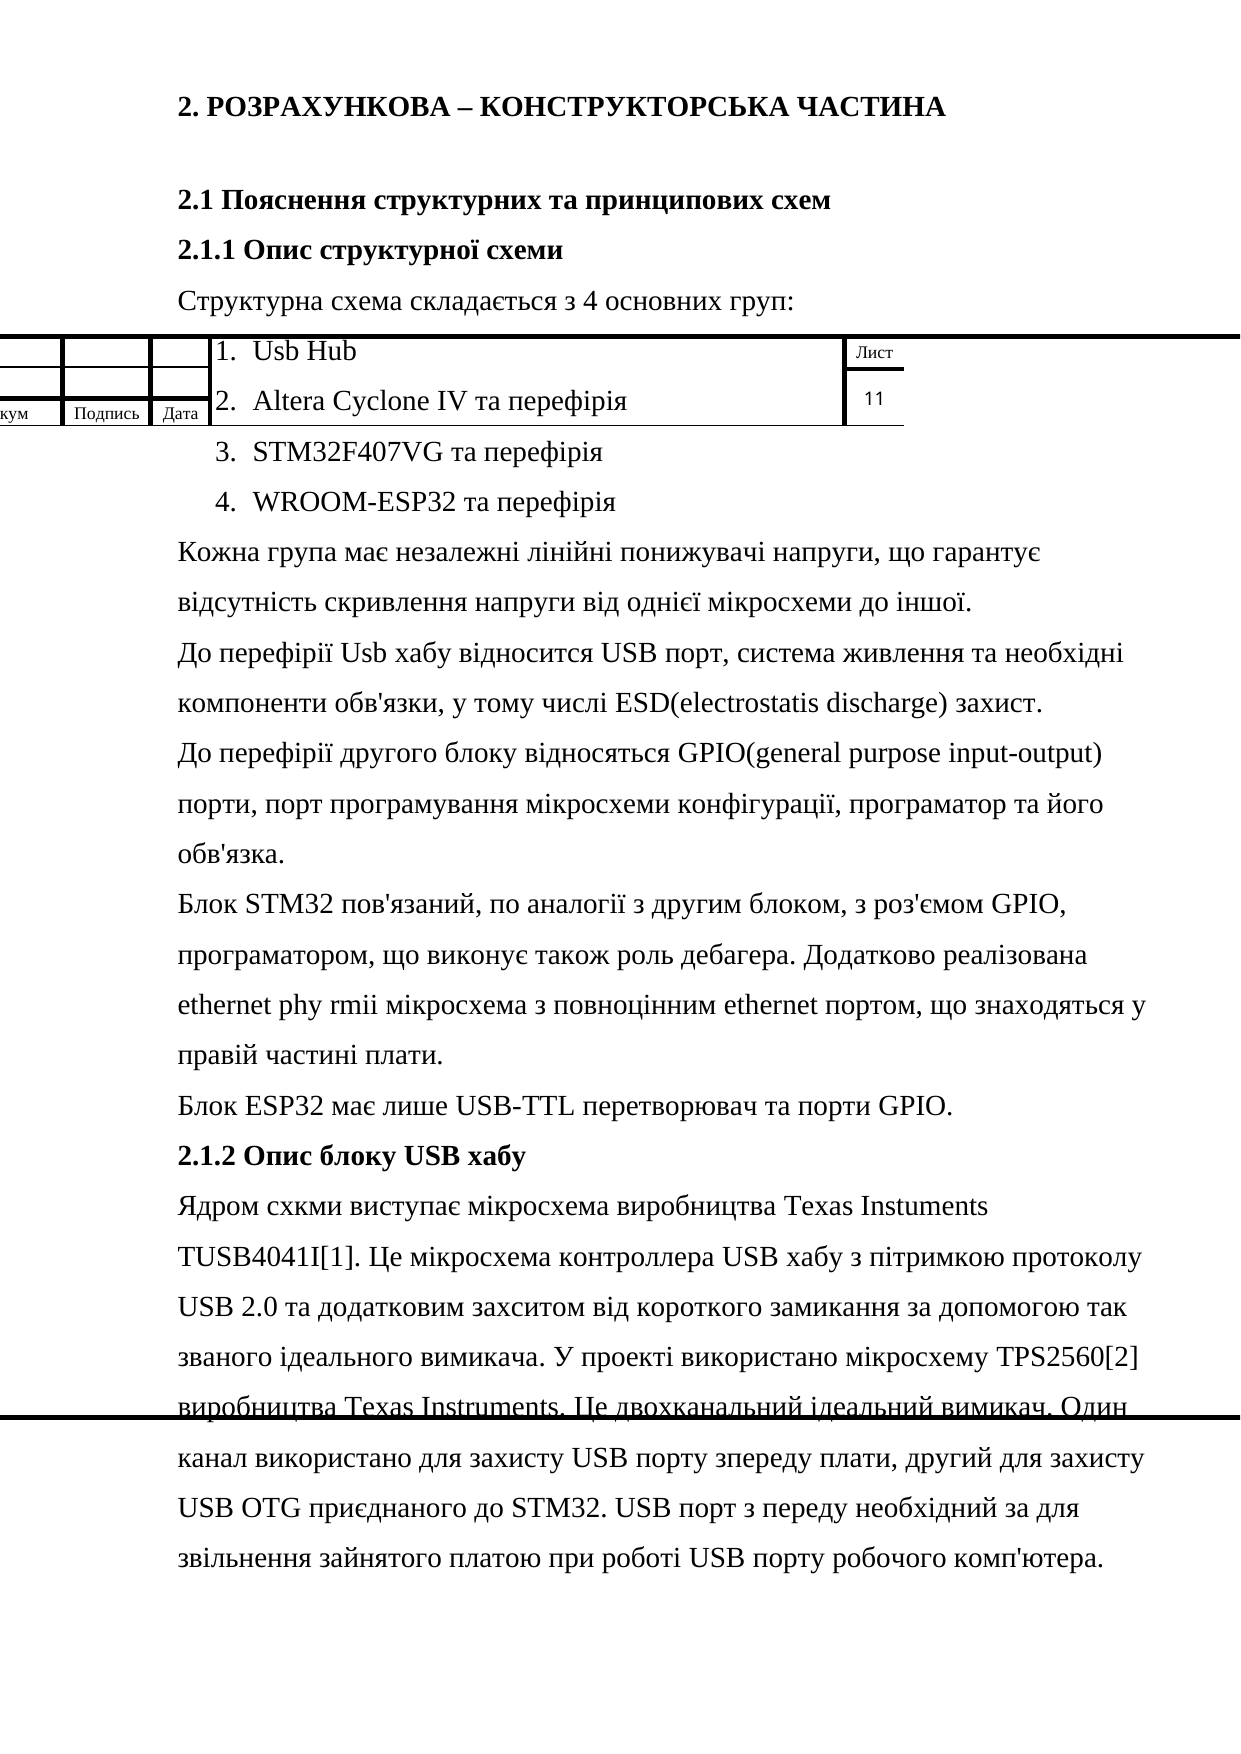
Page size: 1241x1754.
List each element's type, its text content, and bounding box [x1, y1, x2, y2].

text 2.1.2 Опис блоку USB хабу [177, 1138, 1167, 1172]
text Ядром схкми виступає мікросхема виробництва Texas Instuments TUSB4041I[1]. Це мікросхема контроллера USB хабу з пітримкою протоколу USB 2.0 та додатковим захситом від короткого замикання за допомогою так званого ідеального вимикача. У проекті використано мікросхему TPS2560[2] виробництва Texas Instruments. Це двохканальний ідеальний вимикач. Один канал використано для захисту USB порту зпереду плати, другий для захисту USB OTG приєднаного до STM32. USB порт з переду необхідний за для звільнення зайнятого платою при роботі USB порту робочого комп'ютера. [177, 1420, 1167, 1574]
text Структурна схема складається з 4 основних груп: [177, 283, 1167, 316]
list Altera Cyclone IV та перефірія [215, 383, 842, 417]
list WROOM-ESP32 та перефірія [215, 484, 1167, 517]
text 2.1 Пояснення структурних та принципових схем [177, 182, 1167, 216]
list Altera Cyclone IV та перефірія [847, 383, 1167, 417]
text Блок STM32 пов'язаний, по аналогії з другим блоком, з роз'ємом GPIO, програматором, що виконує також роль дебагера. Додатково реалізована ethernet phy rmii мікросхема з повноцінним ethernet портом, що знаходяться у правій частині плати. [177, 886, 1167, 1071]
text До перефірії другого блоку відносяться GPIO(general purpose input-output) порти, порт програмування мікросхеми конфігурації, програматор та його обв'язка. [177, 736, 1167, 870]
text 2. РОЗРАХУНКОВА – КОНСТРУКТОРСЬКА ЧАСТИНА [177, 89, 1167, 122]
list Usb Hub [215, 339, 842, 367]
text До перефірії Usb хабу відносится USB порт, система живлення та необхідні компоненти обв'язки, у тому числі ESD(electrostatis discharge) захист. [177, 635, 1167, 719]
list Usb Hub [847, 339, 1167, 367]
list STM32F407VG та перефірія [215, 434, 1167, 467]
text Блок ESP32 має лише USB-TTL перетворювач та порти GPIO. [177, 1088, 1167, 1121]
text 2.1.1 Опис структурної схеми [177, 232, 1167, 266]
text Кожна група має незалежні лінійні понижувачі напруги, що гарантує відсутність скривлення напруги від однієї мікросхеми до іншої. [177, 534, 1167, 618]
text Ядром схкми виступає мікросхема виробництва Texas Instuments TUSB4041I[1]. Це мікросхема контроллера USB хабу з пітримкою протоколу USB 2.0 та додатковим захситом від короткого замикання за допомогою так званого ідеального вимикача. У проекті використано мікросхему TPS2560[2] виробництва Texas Instruments. Це двохканальний ідеальний вимикач. Один канал використано для захисту USB порту зпереду плати, другий для захисту USB OTG приєднаного до STM32. USB порт з переду необхідний за для звільнення зайнятого платою при роботі USB порту робочого комп'ютера. [177, 1188, 1167, 1415]
